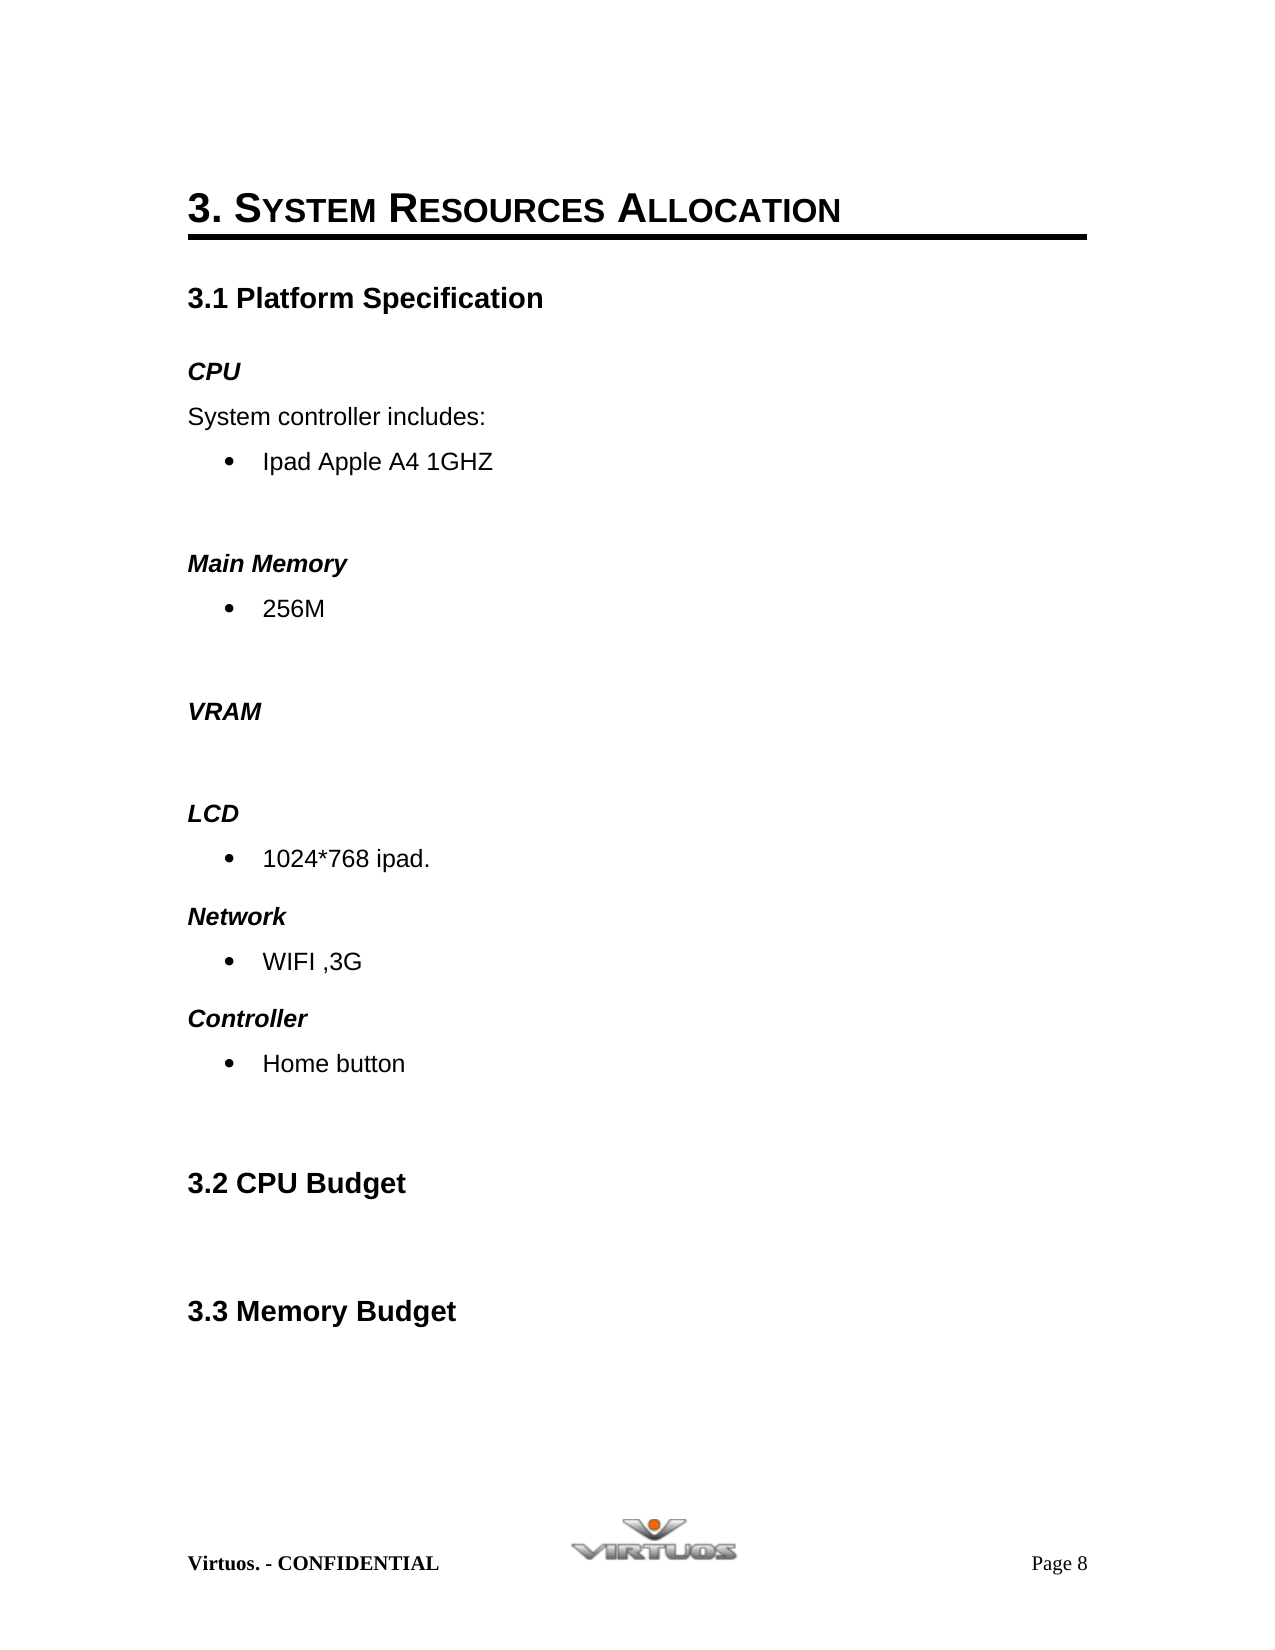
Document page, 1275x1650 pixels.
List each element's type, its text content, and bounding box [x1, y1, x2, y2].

text 3.2 CPU Budget [187, 1150, 1087, 1215]
subtitle Main Memory [187, 547, 1087, 580]
list 1024*768 ipad. [225, 842, 1087, 875]
subtitle CPU [187, 355, 1087, 387]
list WIFI ,3G [225, 945, 1087, 977]
text System controller includes: [187, 400, 1087, 432]
list 256M [225, 592, 1087, 625]
list Ipad Apple A4 1GHZ [225, 445, 1087, 477]
subtitle Network [187, 900, 1087, 932]
subtitle LCD [187, 797, 1087, 830]
subtitle VRAM [187, 695, 1087, 727]
text 3.1 Platform Specification [187, 265, 1087, 330]
subtitle Controller [187, 1002, 1087, 1035]
text 3. System Resources Allocation [187, 184, 1087, 240]
text 3.3 Memory Budget [187, 1279, 1087, 1344]
list Home button [225, 1047, 1087, 1080]
picture [571, 1519, 771, 1604]
